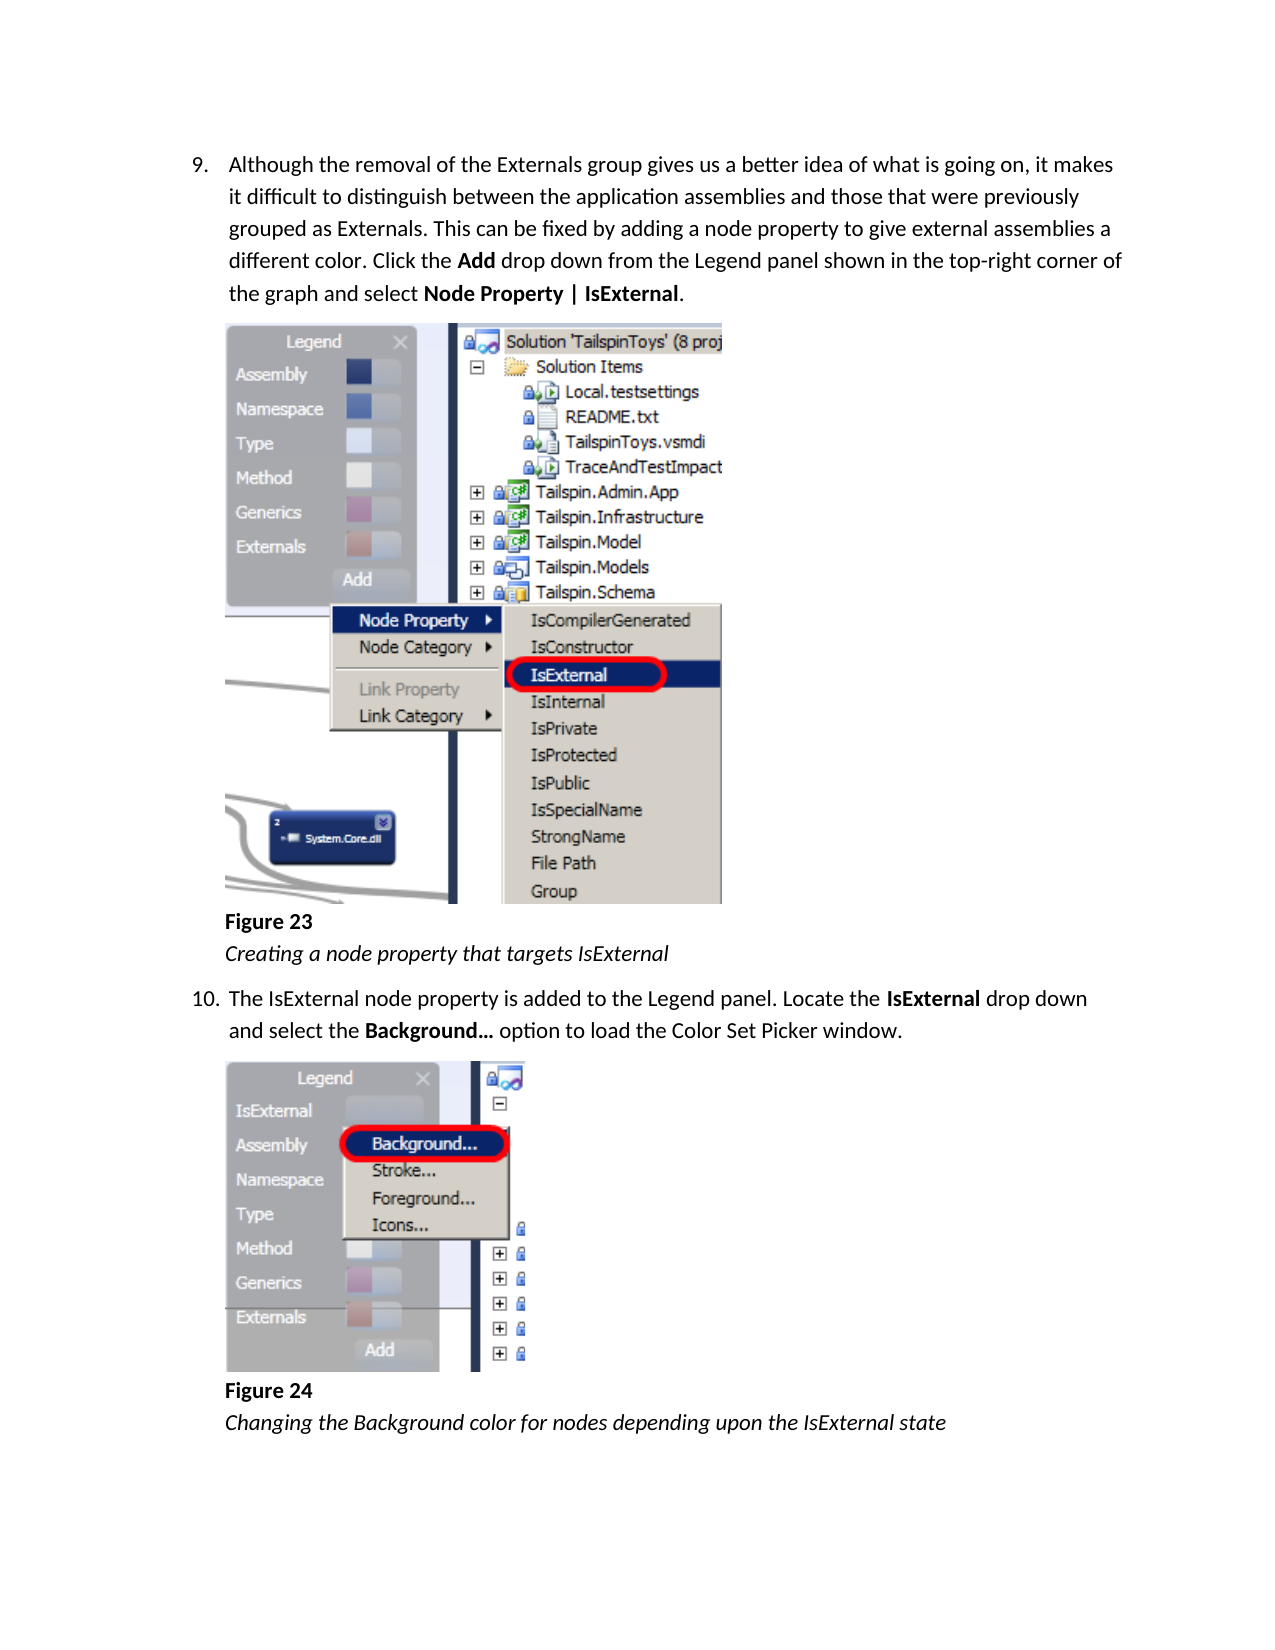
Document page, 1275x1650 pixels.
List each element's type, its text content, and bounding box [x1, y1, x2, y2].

text Figure 23 [225, 907, 1125, 935]
text Creating a node property that targets IsExternal [225, 939, 1125, 968]
list Although the removal of the Externals group gives us a better idea of what is going on, it makes it difficult to distinguish between the application assemblies and those that were previously grouped as Externals. This can be fixed by adding a node property to give external assemblies a different color. Click the Add drop down from the Legend panel shown in the top-right corner of the graph and select Node Property | IsExternal. [191, 150, 1125, 307]
picture [225, 1061, 525, 1372]
text Changing the Background color for nodes depending upon the IsExternal state [225, 1408, 1125, 1436]
picture [225, 323, 722, 904]
text Figure 24 [225, 1376, 1125, 1404]
list The IsExternal node property is added to the Legend panel. Locate the IsExternal drop down and select the Background… option to load the Color Set Picker window. [191, 984, 1125, 1044]
